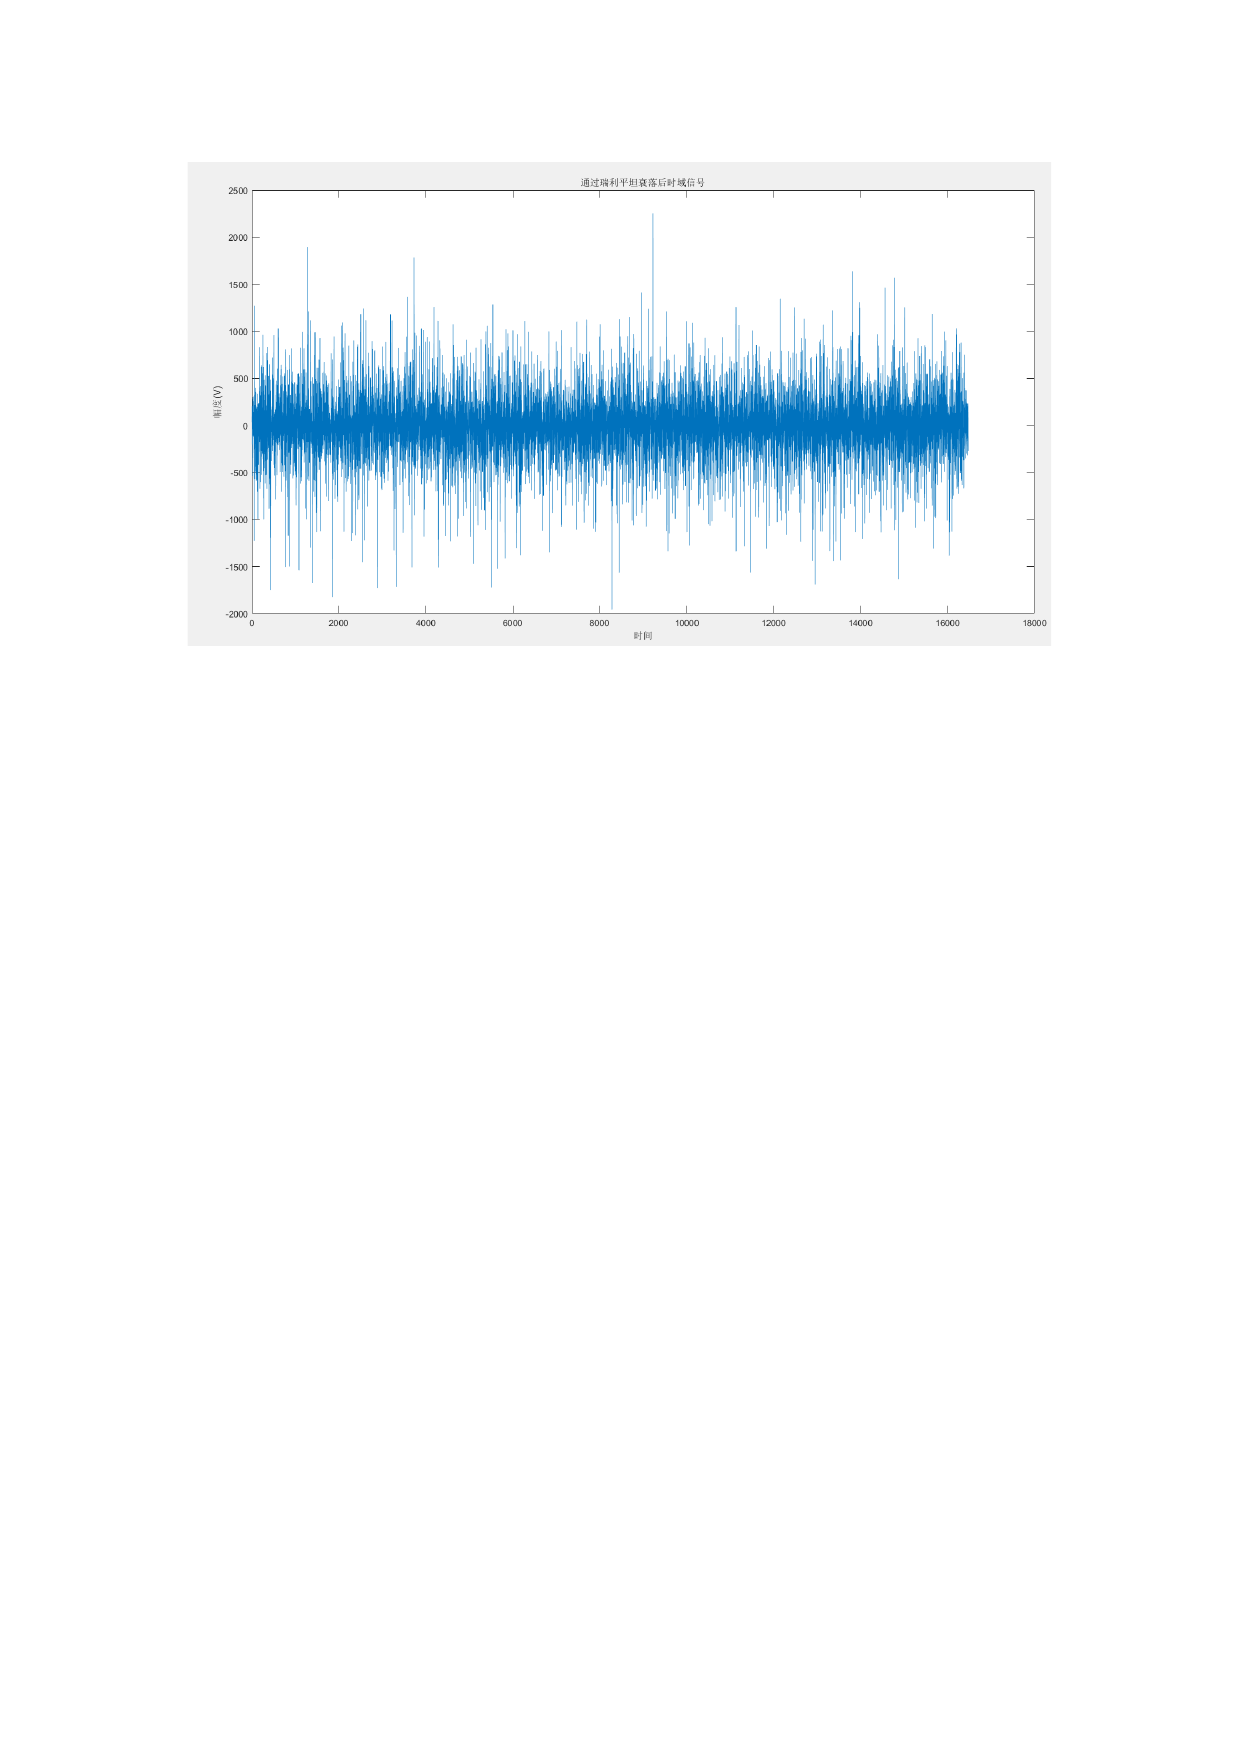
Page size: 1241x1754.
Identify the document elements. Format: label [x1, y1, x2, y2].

picture [187, 162, 1052, 646]
